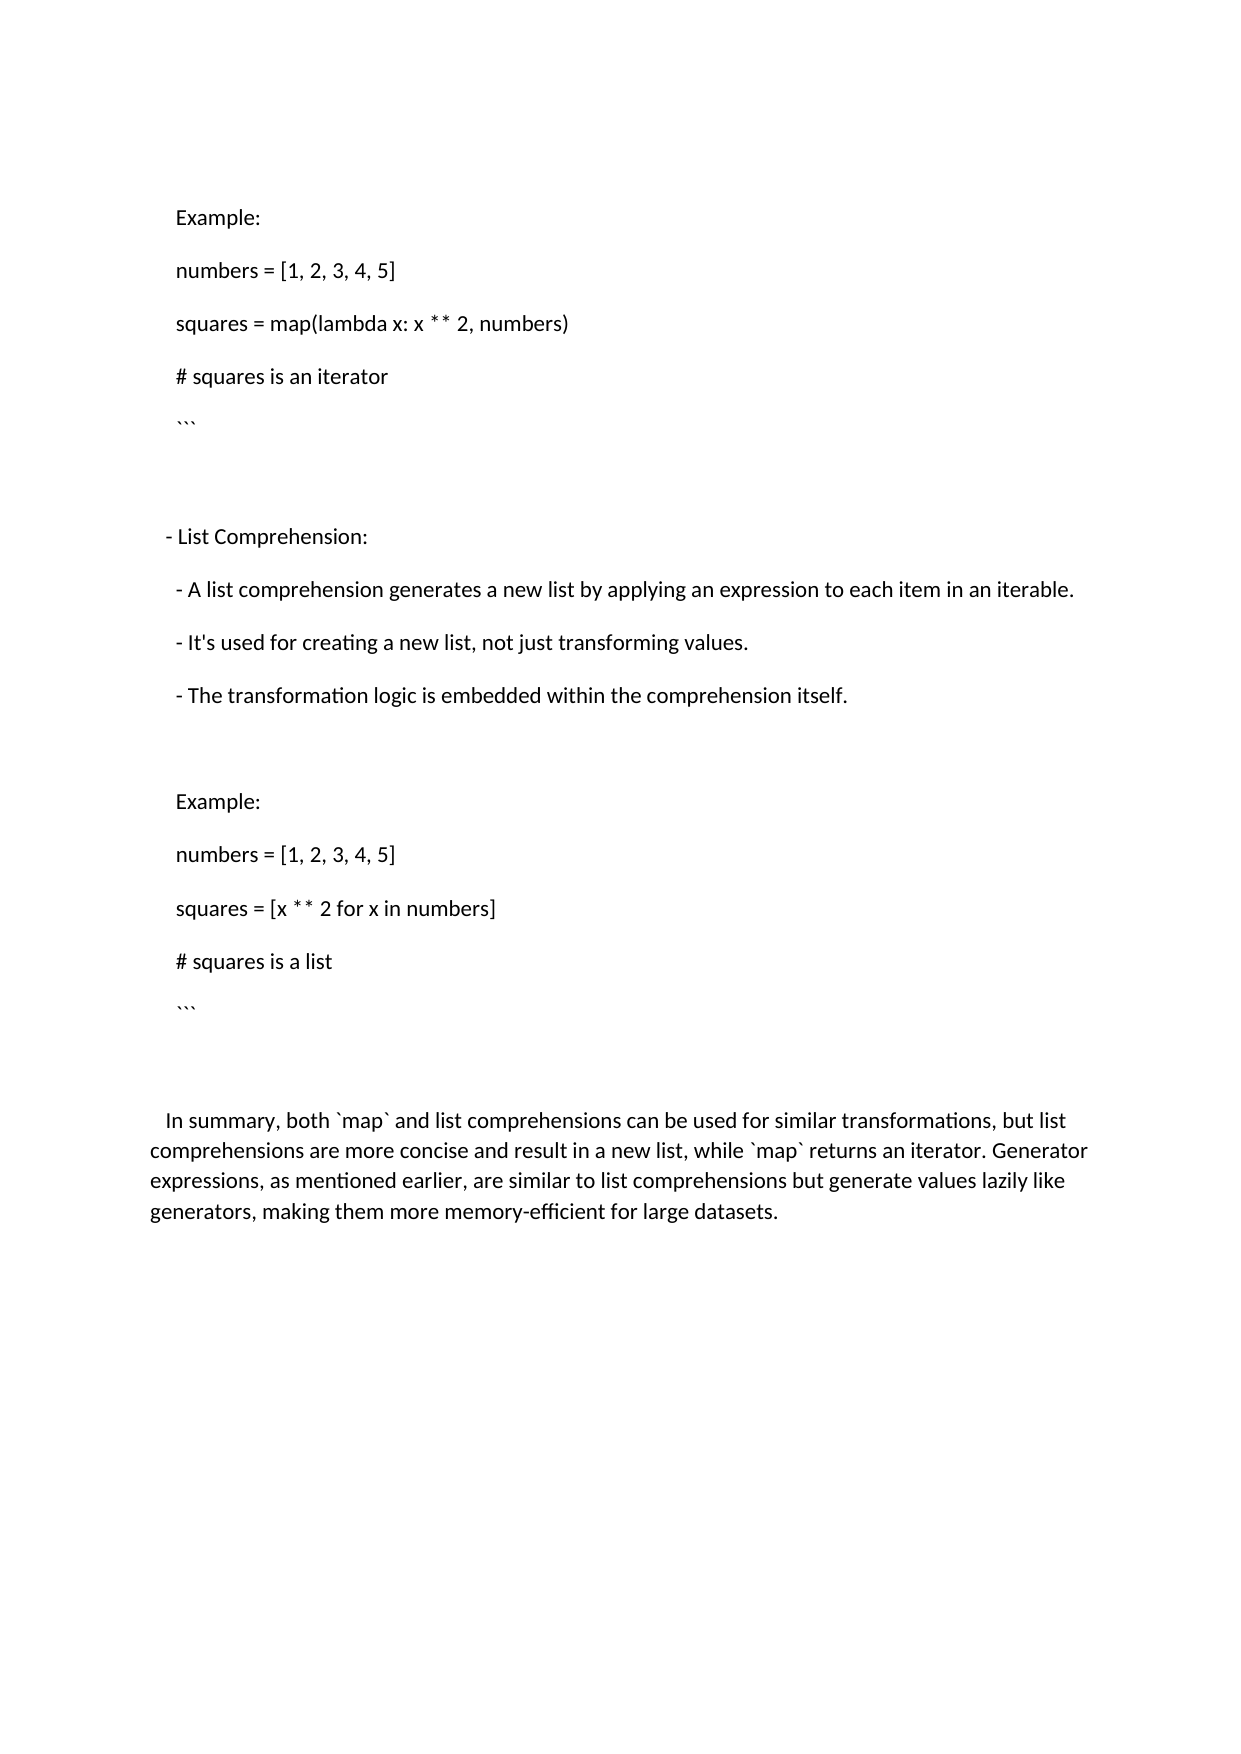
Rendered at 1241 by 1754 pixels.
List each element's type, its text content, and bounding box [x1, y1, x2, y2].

text - It's used for creating a new list, not just transforming values. [150, 628, 1090, 656]
text In summary, both `map` and list comprehensions can be used for similar transformations, but list comprehensions are more concise and result in a new list, while `map` returns an iterator. Generator expressions, as mentioned earlier, are similar to list comprehensions but generate values lazily like generators, making them more memory-efficient for large datasets. [150, 1106, 1090, 1225]
text squares = map(lambda x: x ** 2, numbers) [150, 309, 1090, 337]
text ``` [150, 1000, 1090, 1028]
text - The transformation logic is embedded within the comprehension itself. [150, 681, 1090, 709]
text Example: [150, 203, 1090, 231]
text - A list comprehension generates a new list by applying an expression to each item in an iterable. [150, 575, 1090, 603]
text Example: [150, 787, 1090, 816]
text - List Comprehension: [150, 522, 1090, 550]
text # squares is an iterator [150, 362, 1090, 391]
text numbers = [1, 2, 3, 4, 5] [150, 841, 1090, 869]
text squares = [x ** 2 for x in numbers] [150, 894, 1090, 922]
text ``` [150, 416, 1090, 444]
text numbers = [1, 2, 3, 4, 5] [150, 256, 1090, 284]
text # squares is a list [150, 947, 1090, 975]
